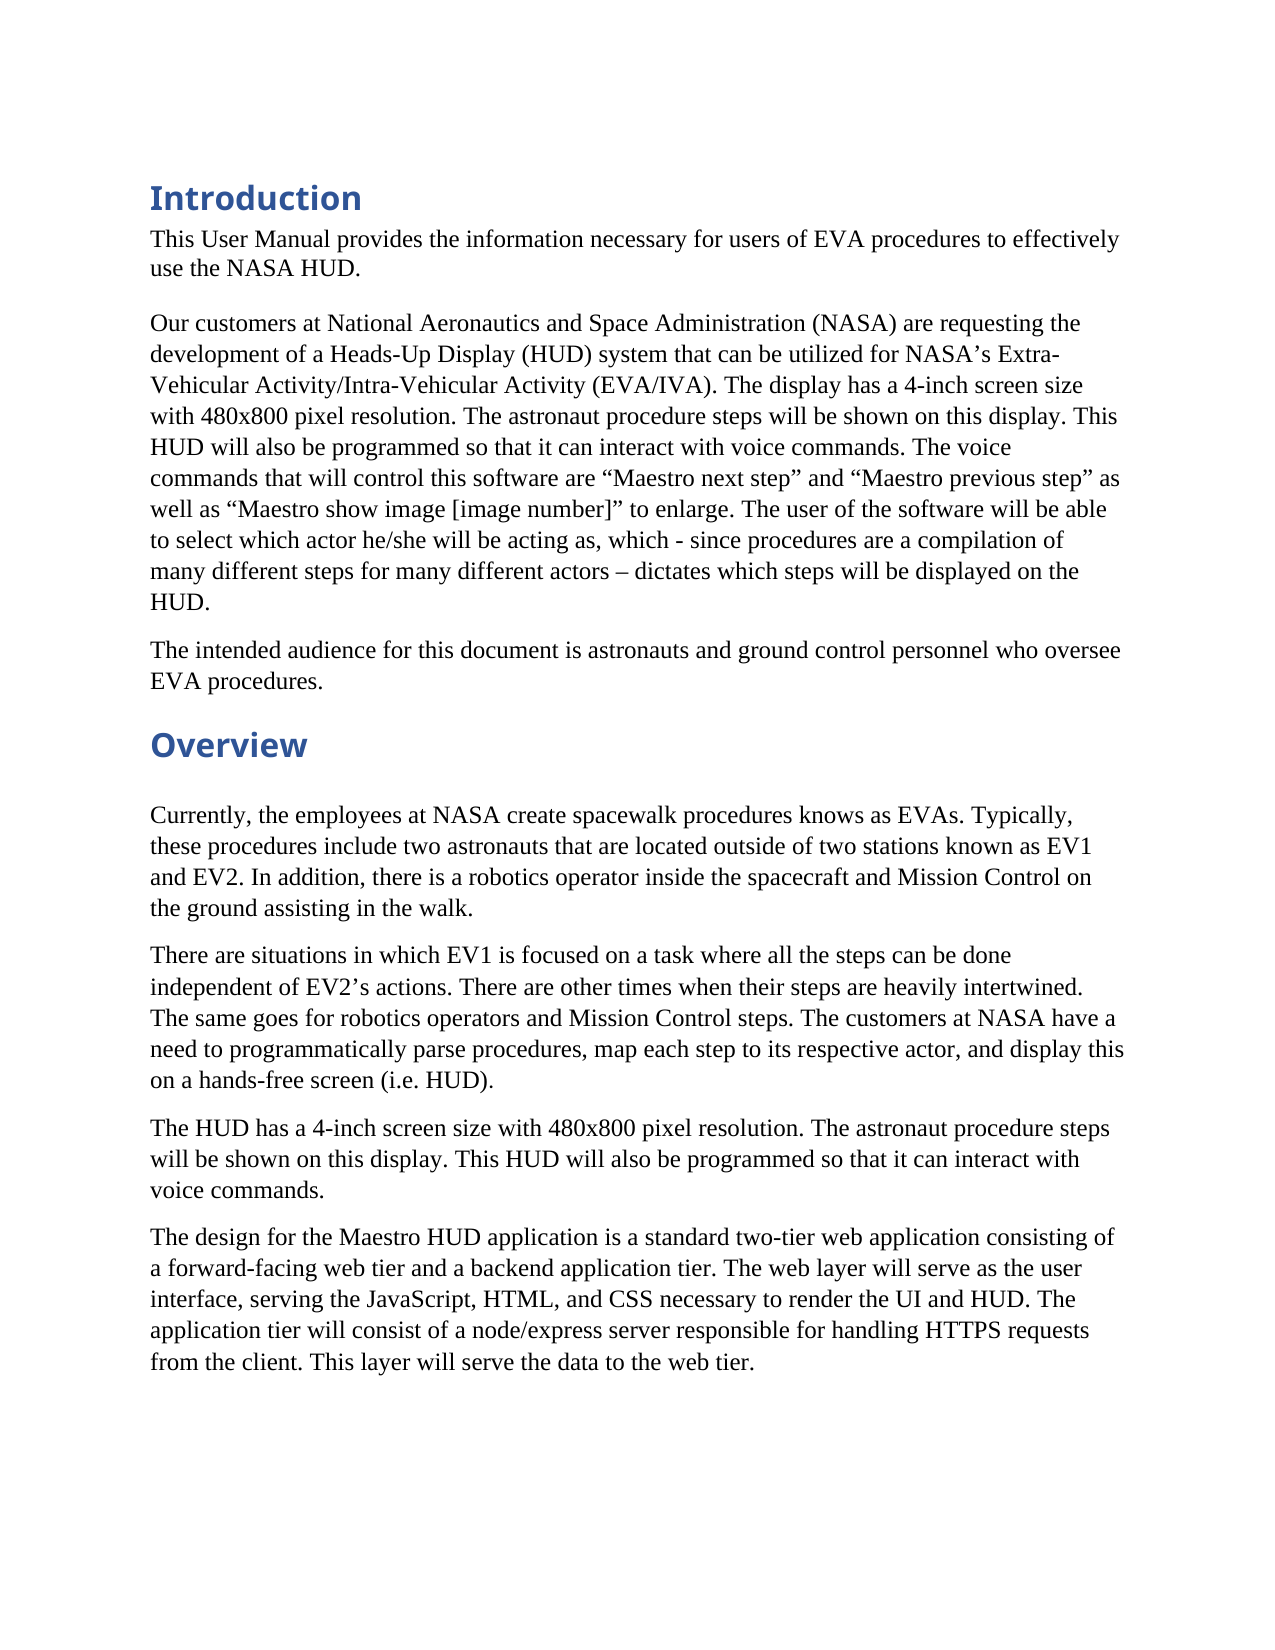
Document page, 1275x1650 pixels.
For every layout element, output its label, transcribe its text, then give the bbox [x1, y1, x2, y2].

subtitle Introduction [150, 175, 1125, 220]
text Currently, the employees at NASA create spacewalk procedures knows as EVAs. Typically, these procedures include two astronauts that are located outside of two stations known as EV1 and EV2. In addition, there is a robotics operator inside the spacecraft and Mission Control on the ground assisting in the walk. [150, 800, 1125, 922]
subtitle Overview [150, 722, 1125, 767]
text Our customers at National Aeronautics and Space Administration (NASA) are requesting the development of a Heads-Up Display (HUD) system that can be utilized for NASA’s Extra-Vehicular Activity/Intra-Vehicular Activity (EVA/IVA). The display has a 4-inch screen size with 480x800 pixel resolution. The astronaut procedure steps will be shown on this display. This HUD will also be programmed so that it can interact with voice commands. The voice commands that will control this software are “Maestro next step” and “Maestro previous step” as well as “Maestro show image [image number]” to enlarge. The user of the software will be able to select which actor he/she will be acting as, which - since procedures are a compilation of many different steps for many different actors – dictates which steps will be displayed on the HUD. [150, 308, 1125, 616]
text There are situations in which EV1 is focused on a task where all the steps can be done independent of EV2’s actions. There are other times when their steps are heavily intertwined. The same goes for robotics operators and Mission Control steps. The customers at NASA have a need to programmatically parse procedures, map each step to its respective actor, and display this on a hands-free screen (i.e. HUD). [150, 941, 1125, 1094]
text The HUD has a 4-inch screen size with 480x800 pixel resolution. The astronaut procedure steps will be shown on this display. This HUD will also be programmed so that it can interact with voice commands. [150, 1113, 1125, 1203]
text This User Manual provides the information necessary for users of EVA procedures to effectively use the NASA HUD. [150, 224, 1125, 281]
text The intended audience for this document is astronauts and ground control personnel who oversee EVA procedures. [150, 635, 1125, 695]
text The design for the Maestro HUD application is a standard two-tier web application consisting of a forward-facing web tier and a backend application tier. The web layer will serve as the user interface, serving the JavaScript, HTML, and CSS necessary to render the UI and HUD. The application tier will consist of a node/express server responsible for handling HTTPS requests from the client. This layer will serve the data to the web tier. [150, 1222, 1125, 1375]
